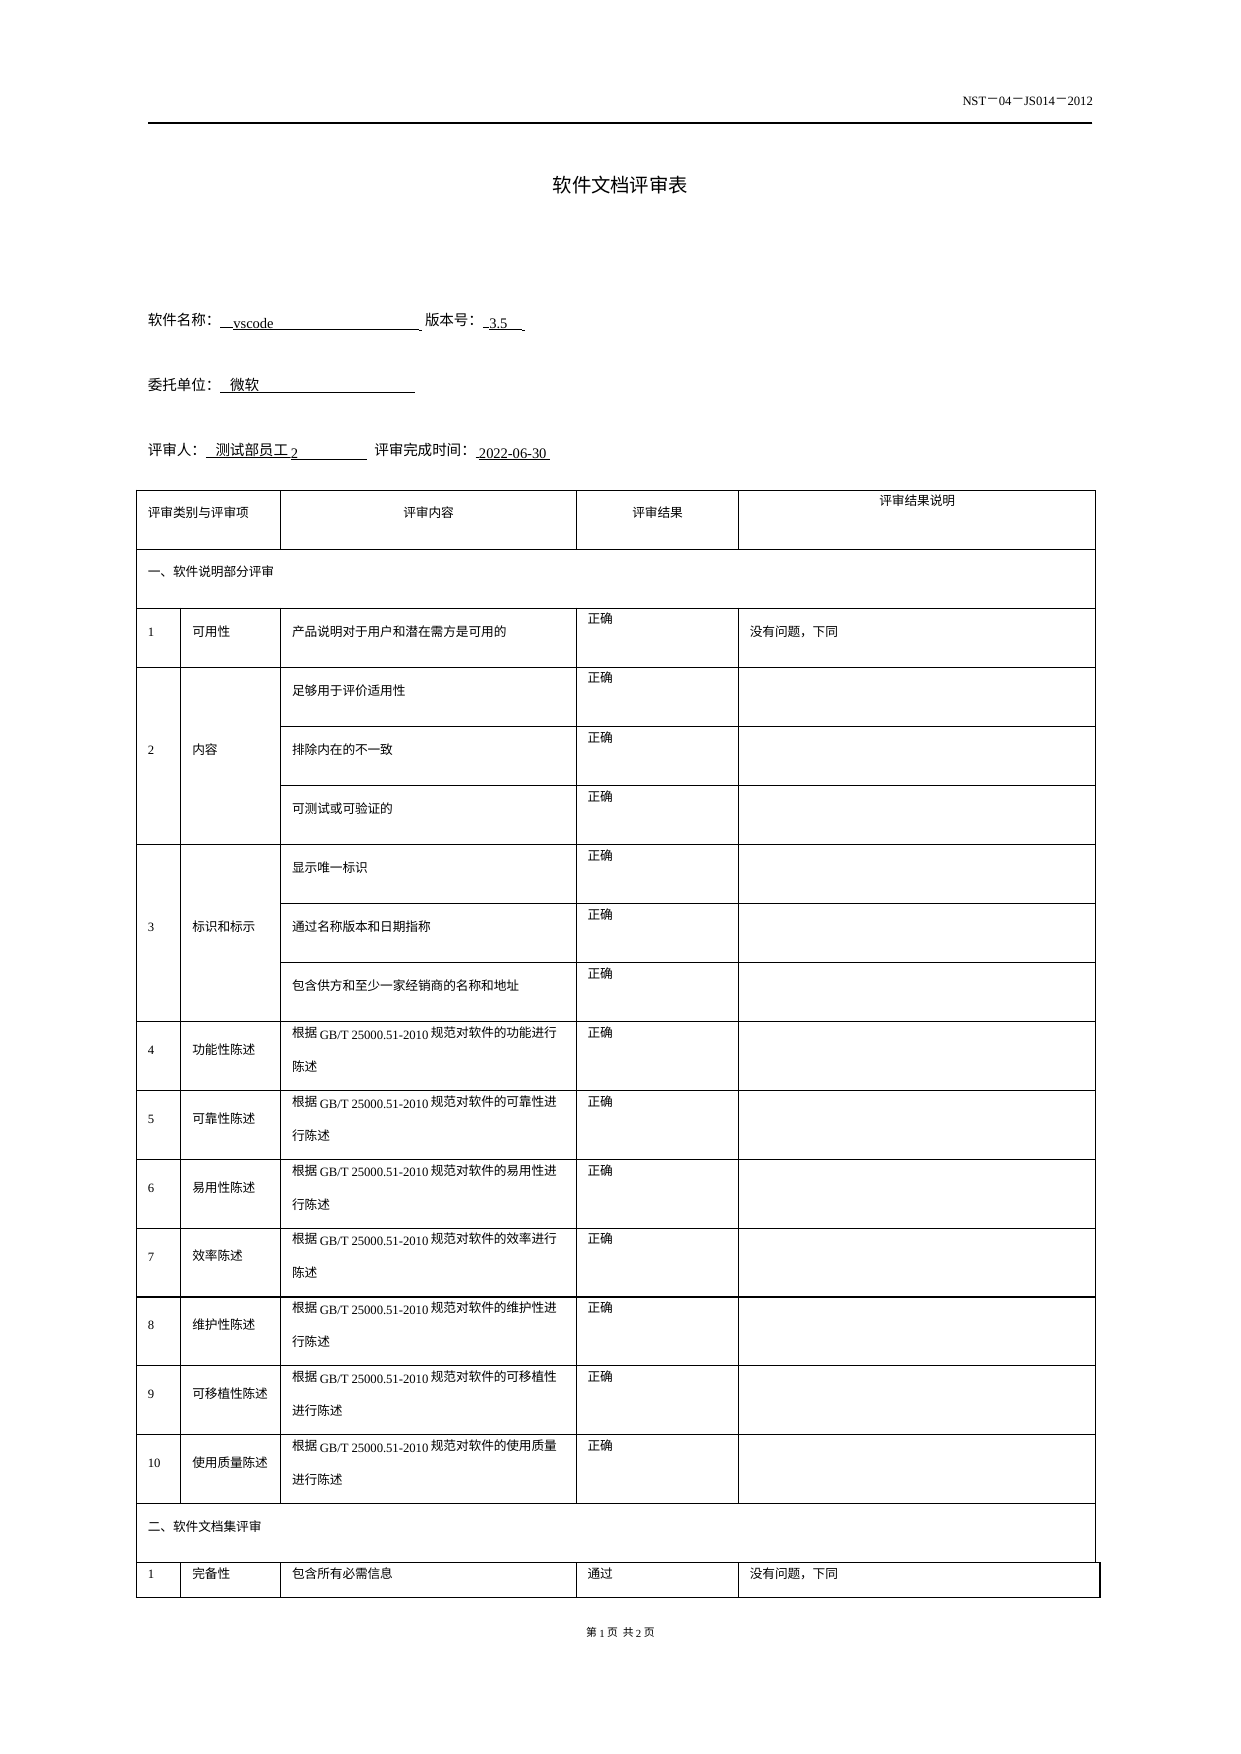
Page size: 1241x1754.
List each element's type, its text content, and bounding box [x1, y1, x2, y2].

table_cell 正确 [577, 1091, 738, 1159]
table_cell 7 [137, 1229, 180, 1296]
table_cell 1 [137, 609, 180, 667]
table_cell 正确 [577, 1298, 738, 1365]
table_cell [739, 1160, 1095, 1228]
table_cell [739, 904, 1095, 962]
table_cell 10 [137, 1435, 180, 1503]
table_cell 5 [137, 1091, 180, 1159]
table_cell 2 [137, 668, 180, 844]
table_cell 通过名称版本和日期指称 [281, 904, 576, 962]
table_cell 根据GB/T 25000.51-2010规范对软件的维护性进行陈述 [281, 1298, 576, 1365]
table_cell 没有问题，下同 [739, 1563, 1099, 1597]
table_cell 9 [137, 1366, 180, 1434]
table_cell [739, 1022, 1095, 1090]
table_cell 根据GB/T 25000.51-2010规范对软件的使用质量进行陈述 [281, 1435, 576, 1503]
table_cell 正确 [577, 1435, 738, 1503]
table_cell 正确 [577, 963, 738, 1021]
table_cell 6 [137, 1160, 180, 1228]
table_cell 3 [137, 845, 180, 1021]
table_cell [739, 845, 1095, 903]
table_cell 产品说明对于用户和潜在需方是可用的 [281, 609, 576, 667]
table_cell 4 [137, 1022, 180, 1090]
table_cell 维护性陈述 [181, 1298, 280, 1365]
table_cell 正确 [577, 727, 738, 785]
table_cell 功能性陈述 [181, 1022, 280, 1090]
text 委托单位： 微软 [148, 359, 1092, 424]
table_cell 正确 [577, 1366, 738, 1434]
table_cell 正确 [577, 1229, 738, 1296]
table_cell 足够用于评价适用性 [281, 668, 576, 726]
table_cell 包含供方和至少一家经销商的名称和地址 [281, 963, 576, 1021]
text 评审人： 测试部员工2 评审完成时间： 2022-06-30 [148, 424, 1092, 489]
table_cell 易用性陈述 [181, 1160, 280, 1228]
table_cell 可测试或可验证的 [281, 786, 576, 844]
table_cell 包含所有必需信息 [281, 1563, 576, 1597]
text 软件名称： vscode 版本号： 3.5 [148, 294, 1092, 359]
table_cell 一、软件说明部分评审 [137, 550, 1095, 608]
table_cell 使用质量陈述 [181, 1435, 280, 1503]
table_cell 正确 [577, 1022, 738, 1090]
table_cell 根据GB/T 25000.51-2010规范对软件的功能进行陈述 [281, 1022, 576, 1090]
table_header 评审结果说明 [739, 491, 1095, 548]
table_cell [739, 963, 1095, 1021]
table_cell 没有问题，下同 [739, 609, 1095, 667]
table_cell [739, 1091, 1095, 1159]
table_cell 1 [137, 1563, 180, 1597]
table_cell [739, 727, 1095, 785]
table_cell 标识和标示 [181, 845, 280, 1021]
table_cell [739, 786, 1095, 844]
table_cell 根据GB/T 25000.51-2010规范对软件的可移植性进行陈述 [281, 1366, 576, 1434]
table_cell 正确 [577, 1160, 738, 1228]
table_cell 排除内在的不一致 [281, 727, 576, 785]
table_cell 根据GB/T 25000.51-2010规范对软件的可靠性进行陈述 [281, 1091, 576, 1159]
table_header 评审内容 [281, 491, 576, 548]
table_cell 正确 [577, 609, 738, 667]
table_cell 显示唯一标识 [281, 845, 576, 903]
table_cell 通过 [577, 1563, 738, 1597]
table_cell 正确 [577, 845, 738, 903]
table_cell [739, 1298, 1095, 1365]
table_cell 根据GB/T 25000.51-2010规范对软件的易用性进行陈述 [281, 1160, 576, 1228]
table_cell 完备性 [181, 1563, 280, 1597]
table_cell [739, 1229, 1095, 1296]
table_cell 正确 [577, 668, 738, 726]
subtitle 软件文档评审表 [148, 162, 1092, 227]
table_cell 可移植性陈述 [181, 1366, 280, 1434]
table_header 评审类别与评审项 [137, 491, 280, 548]
table_cell 二、软件文档集评审 [137, 1504, 1095, 1562]
table_cell 8 [137, 1298, 180, 1365]
table_header 评审结果 [577, 491, 738, 548]
table_cell [739, 1435, 1095, 1503]
table_cell 根据GB/T 25000.51-2010规范对软件的效率进行陈述 [281, 1229, 576, 1296]
table_cell [739, 1366, 1095, 1434]
table_cell 可用性 [181, 609, 280, 667]
table_cell 正确 [577, 904, 738, 962]
table_cell 内容 [181, 668, 280, 844]
table_cell 可靠性陈述 [181, 1091, 280, 1159]
table_cell [739, 668, 1095, 726]
table_cell 效率陈述 [181, 1229, 280, 1296]
table_cell 正确 [577, 786, 738, 844]
